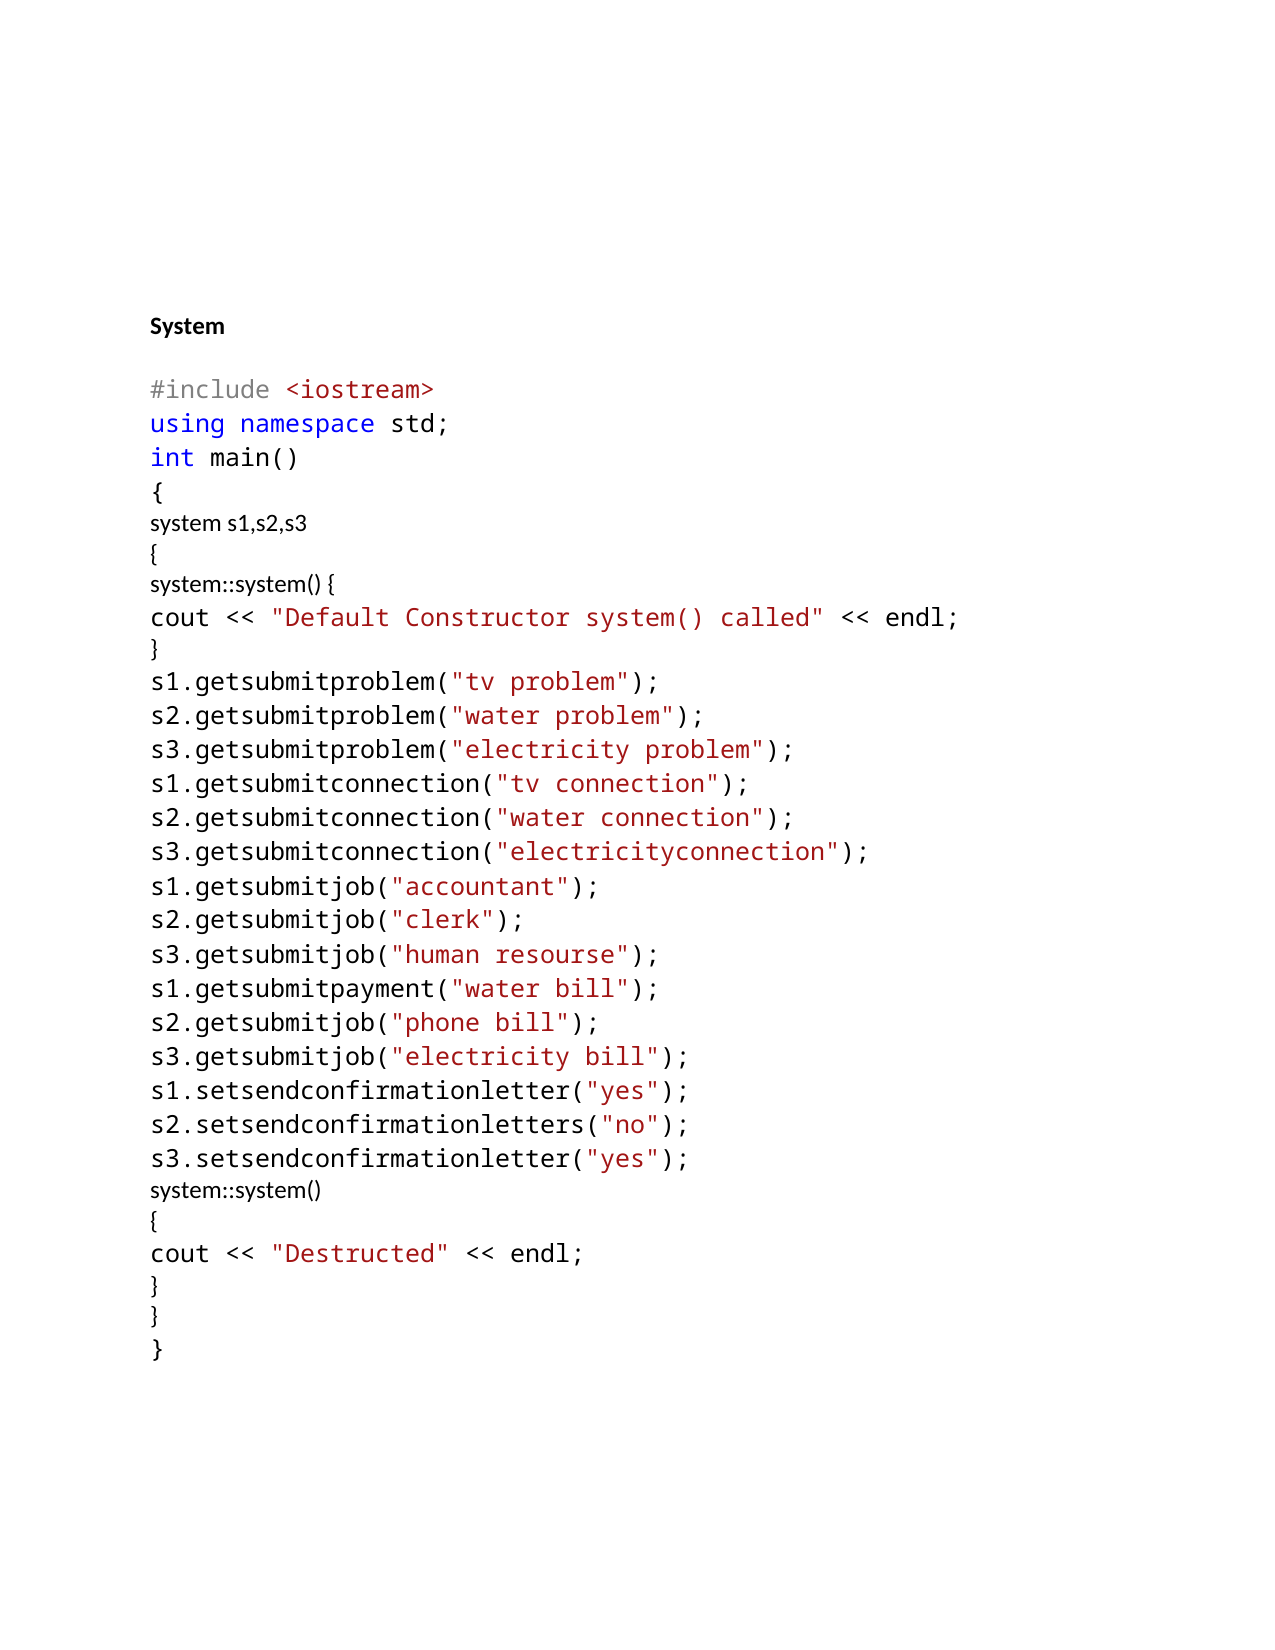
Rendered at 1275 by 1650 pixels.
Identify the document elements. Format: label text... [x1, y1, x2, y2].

text s1.getsubmitpayment("water bill"); [150, 970, 1125, 1004]
text s2.setsendconfirmationletters("no"); [150, 1107, 1125, 1141]
text cout << "Default Constructor system() called" << endl; [150, 599, 1125, 633]
text system::system() [150, 1175, 1125, 1205]
text s1.setsendconfirmationletter("yes"); [150, 1072, 1125, 1107]
text s3.getsubmitjob("electricity bill"); [150, 1038, 1125, 1072]
text System [150, 310, 1125, 341]
text s2.getsubmitconnection("water connection"); [150, 800, 1125, 834]
text s1.getsubmitconnection("tv connection"); [150, 766, 1125, 800]
text cout << "Destructed" << endl; [150, 1236, 1125, 1270]
text { [150, 538, 1125, 569]
text } [150, 1331, 1125, 1365]
text system s1,s2,s3 [150, 508, 1125, 538]
text int main() [150, 439, 1125, 473]
text s2.getsubmitjob("clerk"); [150, 902, 1125, 936]
text s2.getsubmitproblem("water problem"); [150, 698, 1125, 732]
text } [150, 633, 1125, 664]
text s1.getsubmitjob("accountant"); [150, 868, 1125, 902]
text s3.setsendconfirmationletter("yes"); [150, 1141, 1125, 1175]
text using namespace std; [150, 405, 1125, 439]
text s2.getsubmitjob("phone bill"); [150, 1004, 1125, 1038]
text s3.getsubmitproblem("electricity problem"); [150, 732, 1125, 766]
text s1.getsubmitproblem("tv problem"); [150, 664, 1125, 698]
text s3.getsubmitconnection("electricityconnection"); [150, 834, 1125, 868]
text { [150, 473, 1125, 508]
text #include <iostream> [150, 371, 1125, 405]
text } [150, 1270, 1125, 1300]
text { [150, 1205, 1125, 1236]
text system::system() { [150, 569, 1125, 599]
text s3.getsubmitjob("human resourse"); [150, 936, 1125, 970]
text } [150, 1300, 1125, 1331]
